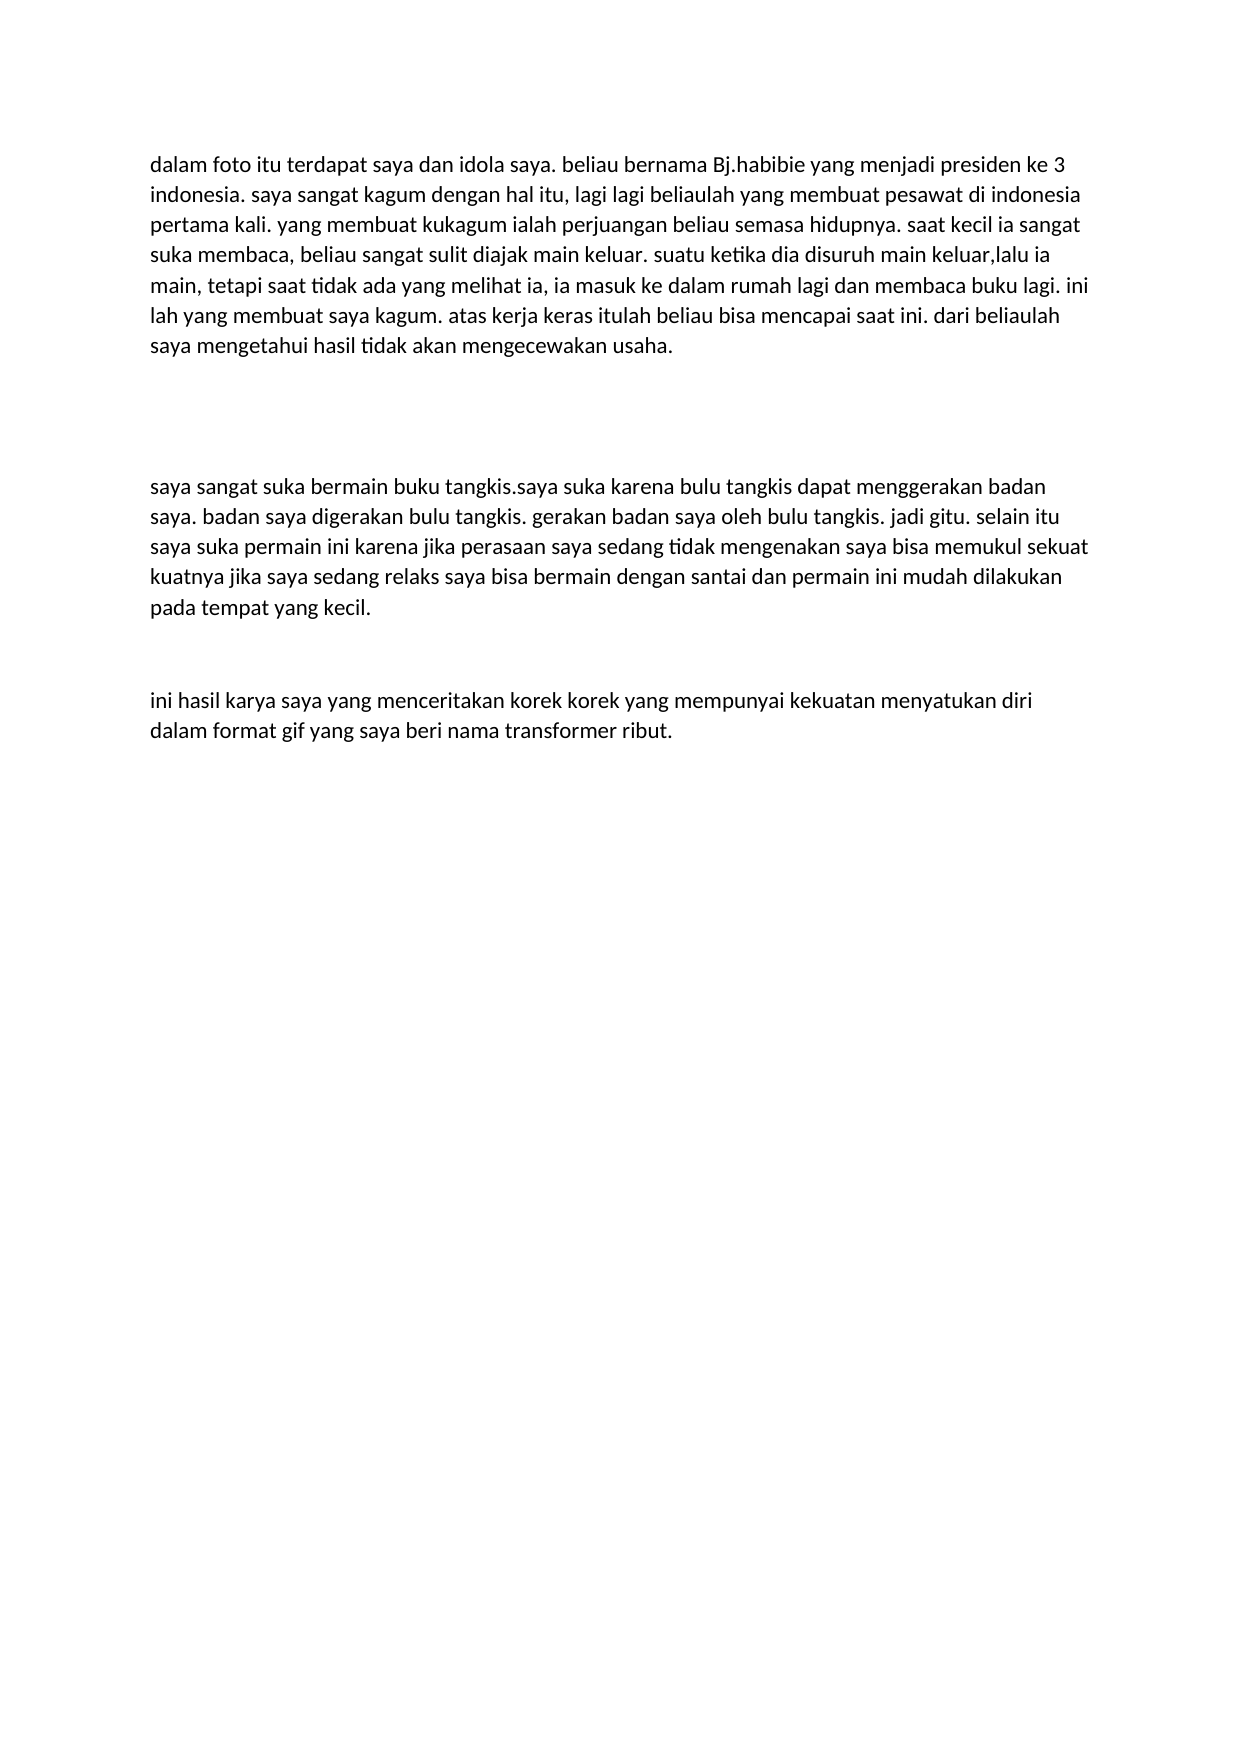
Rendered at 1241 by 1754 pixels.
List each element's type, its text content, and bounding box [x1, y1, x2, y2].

text saya sangat suka bermain buku tangkis.saya suka karena bulu tangkis dapat menggerakan badan saya. badan saya digerakan bulu tangkis. gerakan badan saya oleh bulu tangkis. jadi gitu. selain itu saya suka permain ini karena jika perasaan saya sedang tidak mengenakan saya bisa memukul sekuat kuatnya jika saya sedang relaks saya bisa bermain dengan santai dan permain ini mudah dilakukan pada tempat yang kecil. [150, 472, 1090, 621]
text dalam foto itu terdapat saya dan idola saya. beliau bernama Bj.habibie yang menjadi presiden ke 3 indonesia. saya sangat kagum dengan hal itu, lagi lagi beliaulah yang membuat pesawat di indonesia pertama kali. yang membuat kukagum ialah perjuangan beliau semasa hidupnya. saat kecil ia sangat suka membaca, beliau sangat sulit diajak main keluar. suatu ketika dia disuruh main keluar,lalu ia main, tetapi saat tidak ada yang melihat ia, ia masuk ke dalam rumah lagi dan membaca buku lagi. ini lah yang membuat saya kagum. atas kerja keras itulah beliau bisa mencapai saat ini. dari beliaulah saya mengetahui hasil tidak akan mengecewakan usaha. [150, 150, 1090, 359]
text ini hasil karya saya yang menceritakan korek korek yang mempunyai kekuatan menyatukan diri dalam format gif yang saya beri nama transformer ribut. [150, 686, 1090, 745]
